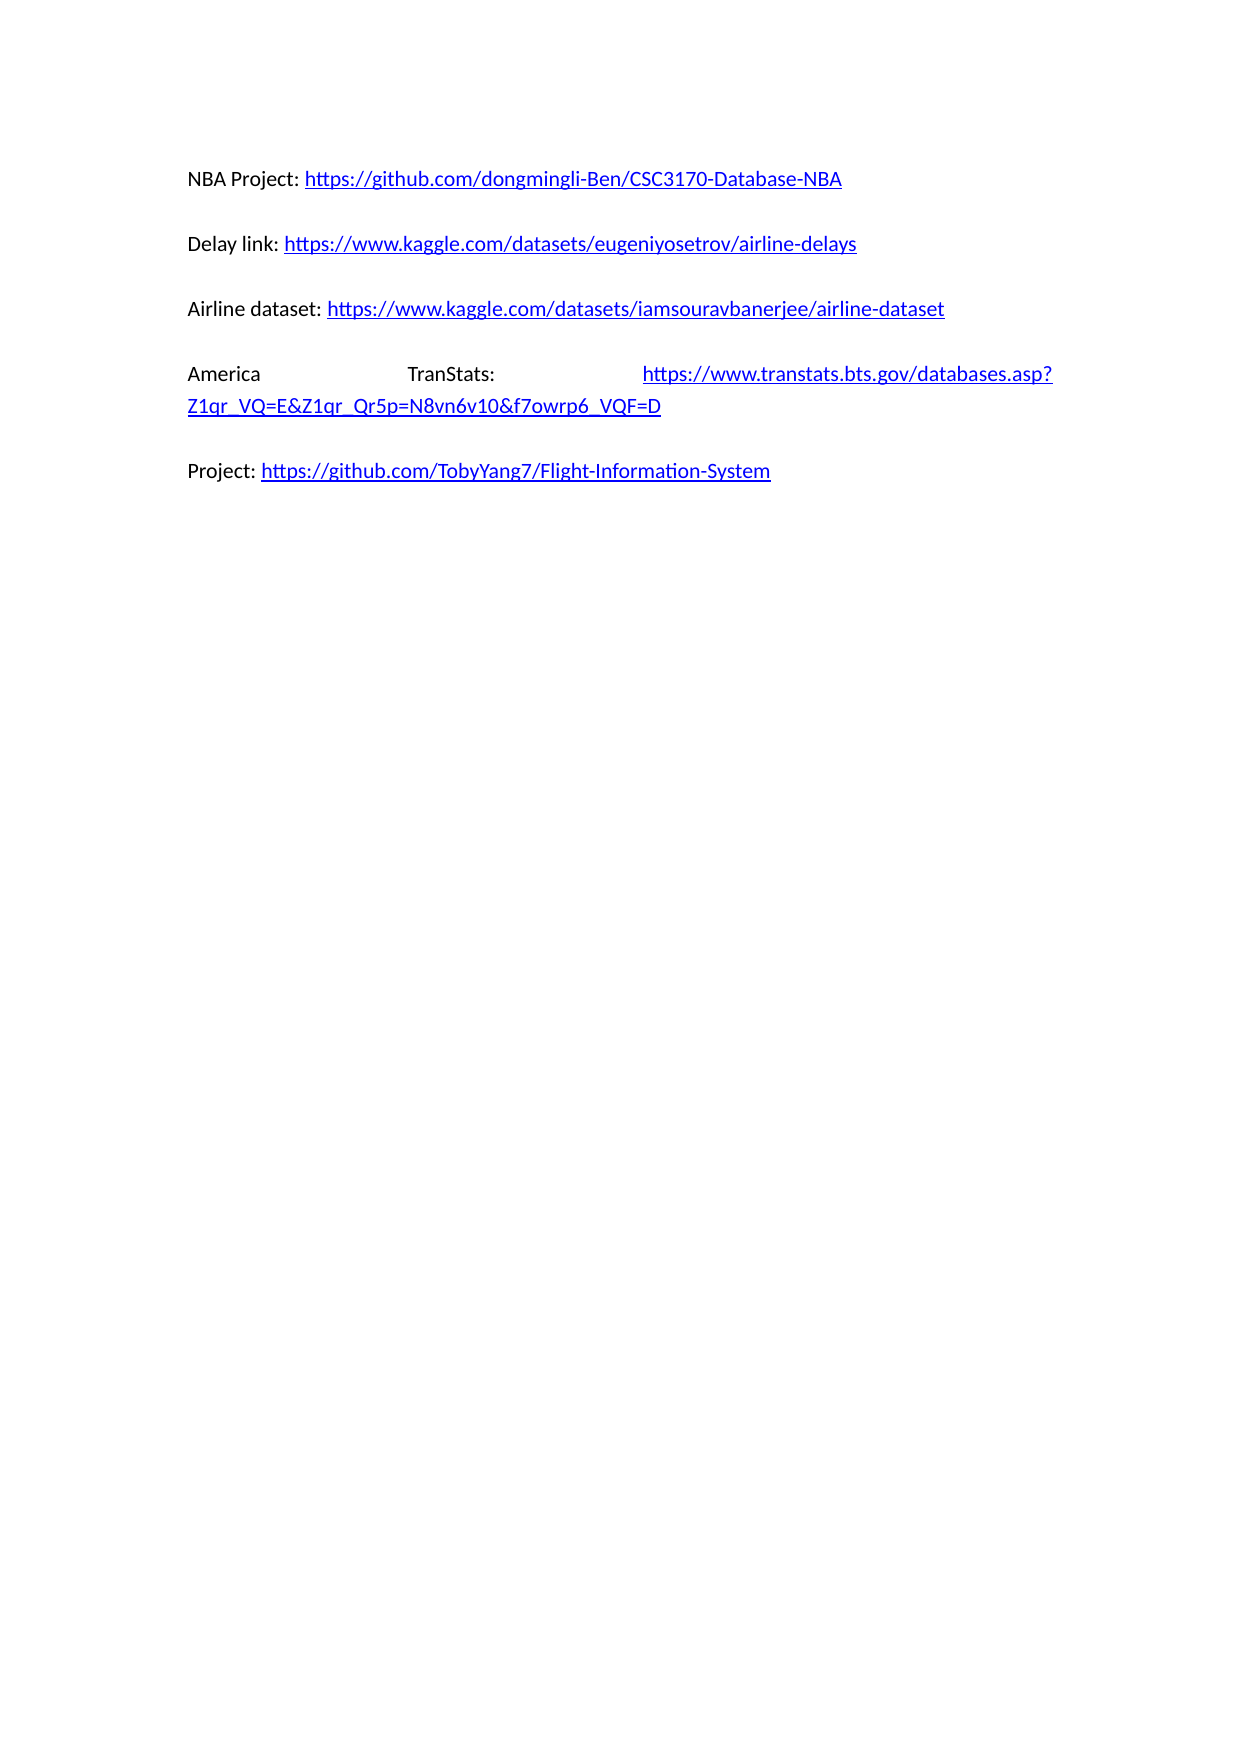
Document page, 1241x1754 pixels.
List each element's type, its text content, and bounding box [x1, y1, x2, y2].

text Project: https://github.com/TobyYang7/Flight-Information-System [187, 454, 1053, 487]
text America TranStats: https://www.transtats.bts.gov/databases.asp?Z1qr_VQ=E&Z1qr_Qr5p=N8vn6v10&f7owrp6_VQF=D [187, 357, 1053, 422]
text Airline dataset: https://www.kaggle.com/datasets/iamsouravbanerjee/airline-dataset [187, 292, 1053, 324]
text NBA Project: https://github.com/dongmingli-Ben/CSC3170-Database-NBA [187, 162, 1053, 194]
text Delay link: https://www.kaggle.com/datasets/eugeniyosetrov/airline-delays [187, 227, 1053, 259]
